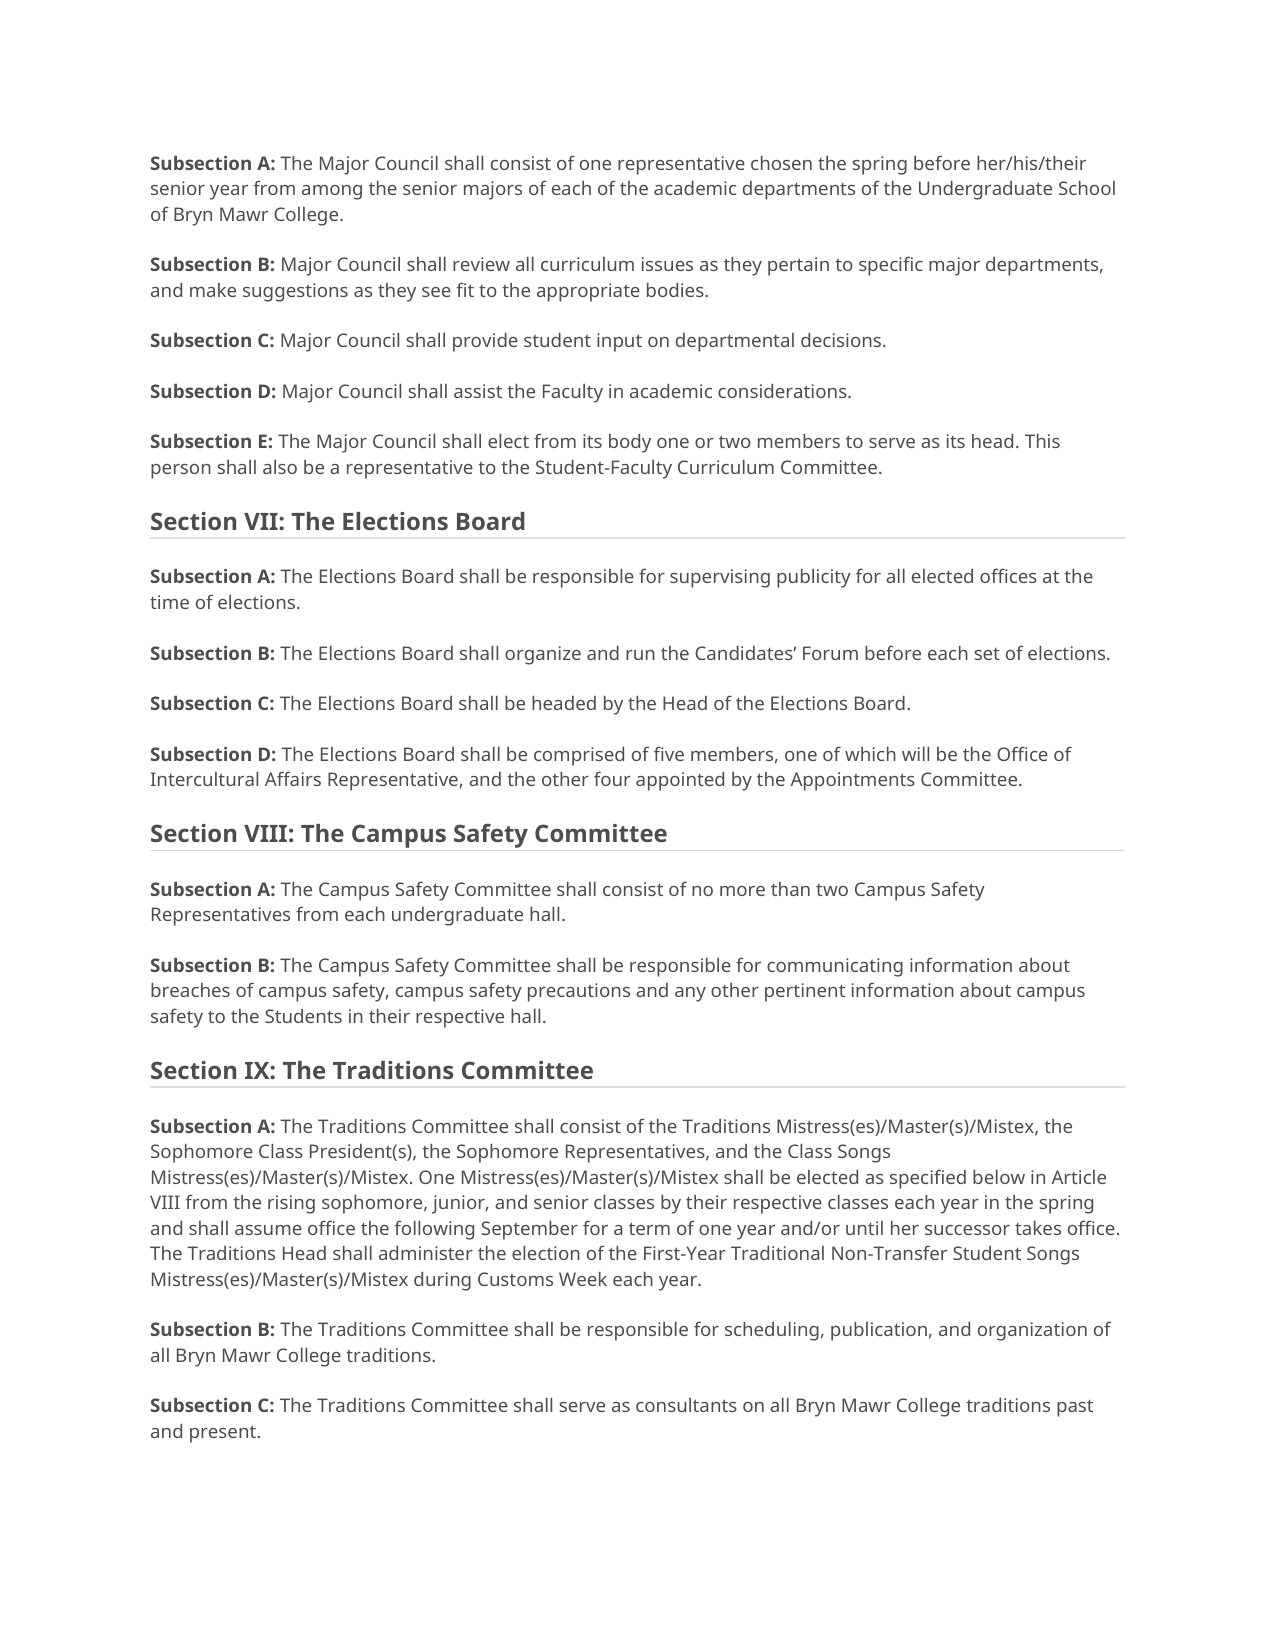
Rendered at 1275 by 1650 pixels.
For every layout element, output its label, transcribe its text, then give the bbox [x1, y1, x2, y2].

text Subsection E: The Major Council shall elect from its body one or two members to serve as its head. This person shall also be a representative to the Student-Faculty Curriculum Committee. [150, 429, 1125, 480]
text Subsection A: The Traditions Committee shall consist of the Traditions Mistress(es)/Master(s)/Mistex, the Sophomore Class President(s), the Sophomore Representatives, and the Class Songs Mistress(es)/Master(s)/Mistex. One Mistress(es)/Master(s)/Mistex shall be elected as specified below in Article VIII from the rising sophomore, junior, and senior classes by their respective classes each year in the spring and shall assume office the following September for a term of one year and/or until her successor takes office. The Traditions Head shall administer the election of the First-Year Traditional Non-Transfer Student Songs Mistress(es)/Master(s)/Mistex during Customs Week each year. [150, 1113, 1125, 1292]
text Subsection B: Major Council shall review all curriculum issues as they pertain to specific major departments, and make suggestions as they see fit to the appropriate bodies. [150, 252, 1125, 303]
text Subsection B: The Traditions Committee shall be responsible for scheduling, publication, and organization of all Bryn Mawr College traditions. [150, 1317, 1125, 1368]
text Subsection A: The Major Council shall consist of one representative chosen the spring before her/his/their senior year from among the senior majors of each of the academic departments of the Undergraduate School of Bryn Mawr College. [150, 150, 1125, 227]
text Subsection C: The Traditions Committee shall serve as consultants on all Bryn Mawr College traditions past and present. [150, 1393, 1125, 1444]
text Subsection C: The Elections Board shall be headed by the Head of the Elections Board. [150, 690, 1125, 716]
text Subsection C: Major Council shall provide student input on departmental decisions. [150, 328, 1125, 353]
text Subsection D: The Elections Board shall be comprised of five members, one of which will be the Office of Intercultural Affairs Representative, and the other four appointed by the Appointments Committee. [150, 741, 1125, 792]
text Subsection B: The Campus Safety Committee shall be responsible for communicating information about breaches of campus safety, campus safety precautions and any other pertinent information about campus safety to the Students in their respective hall. [150, 952, 1125, 1029]
text Section VIII: The Campus Safety Committee [150, 817, 1125, 850]
text Subsection D: Major Council shall assist the Faculty in academic considerations. [150, 378, 1125, 404]
text Section IX: The Traditions Committee [150, 1054, 1125, 1086]
text Subsection A: The Campus Safety Committee shall consist of no more than two Campus Safety Representatives from each undergraduate hall. [150, 876, 1125, 927]
text Section VII: The Elections Board [150, 505, 1125, 537]
text Subsection A: The Elections Board shall be responsible for supervising publicity for all elected offices at the time of elections. [150, 564, 1125, 615]
text Subsection B: The Elections Board shall organize and run the Candidates’ Forum before each set of elections. [150, 640, 1125, 665]
